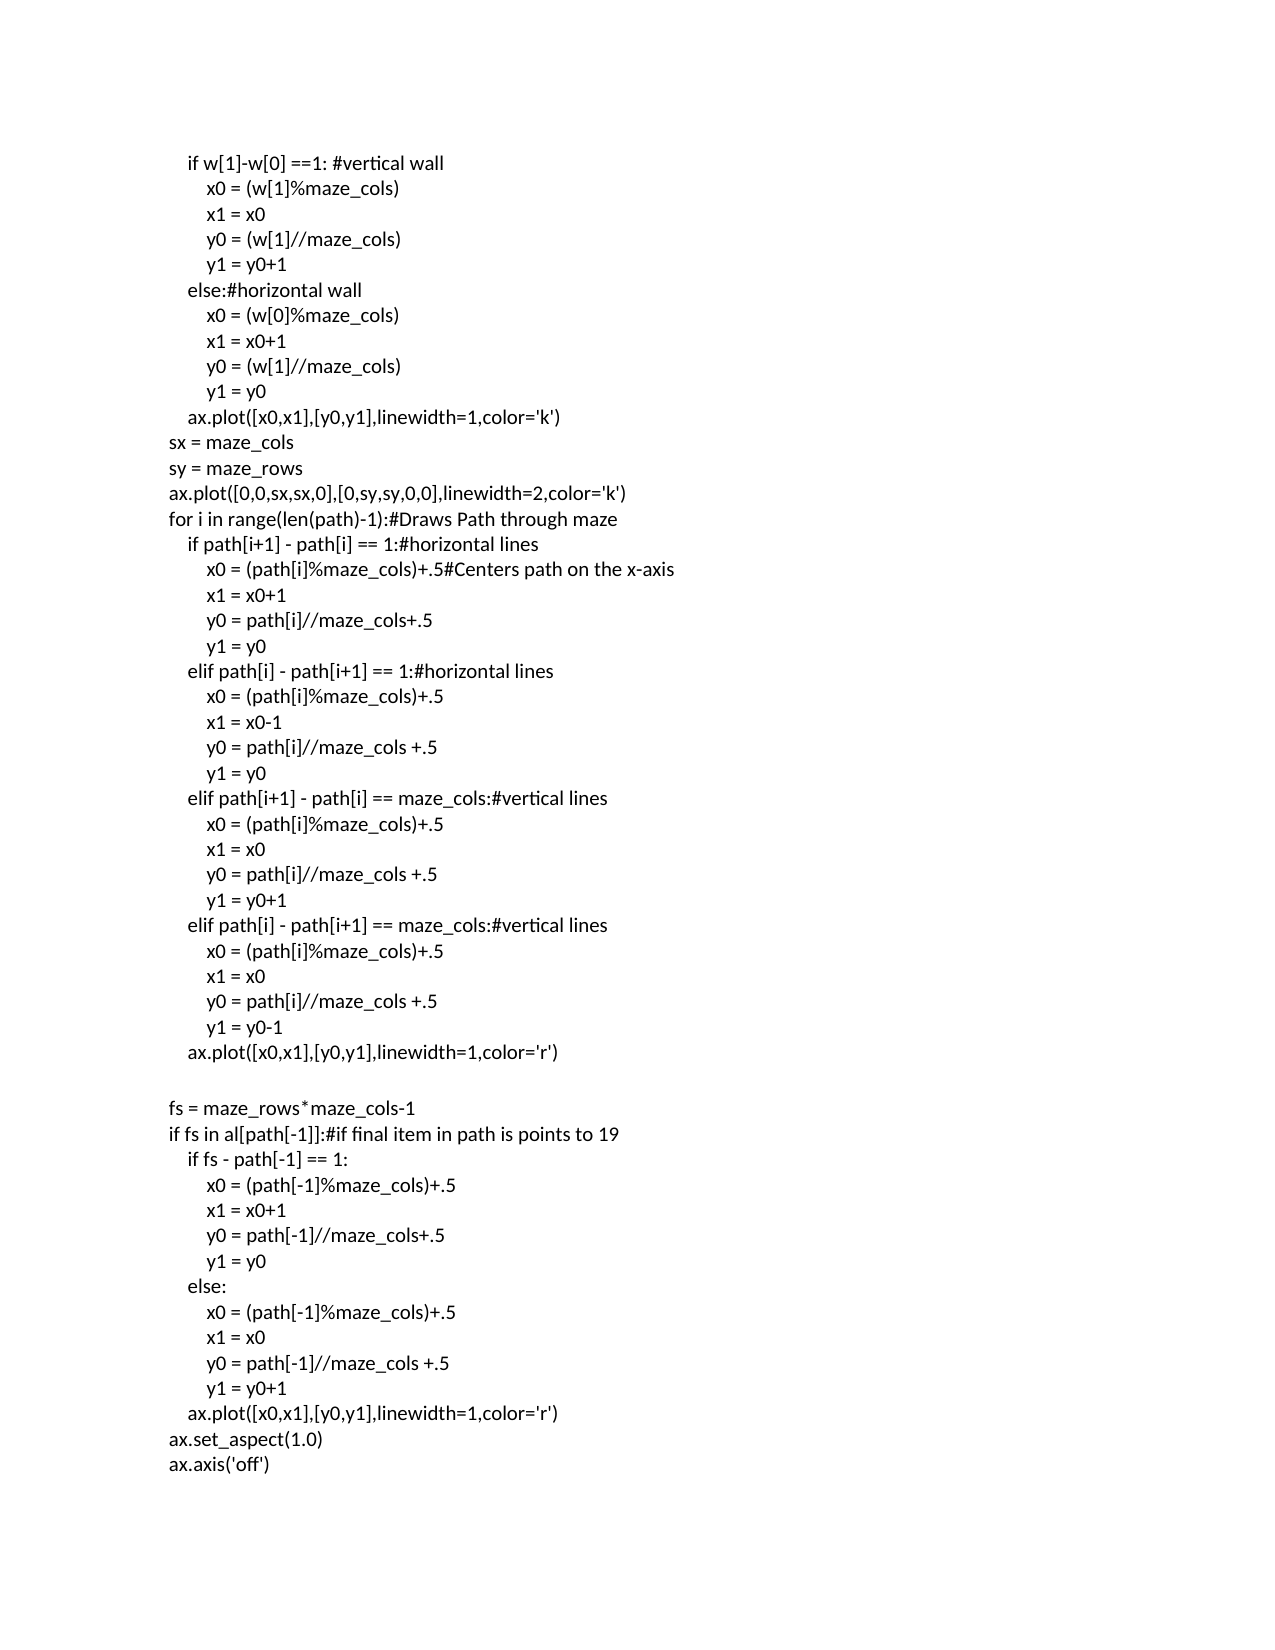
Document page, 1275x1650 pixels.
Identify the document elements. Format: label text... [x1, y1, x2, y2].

text elif path[i+1] - path[i] == maze_cols:#vertical lines [150, 785, 1125, 811]
text x0 = (w[0]%maze_cols) [150, 302, 1125, 328]
text for i in range(len(path)-1):#Draws Path through maze [150, 506, 1125, 531]
text x0 = (path[i]%maze_cols)+.5 [150, 811, 1125, 836]
text ax.plot([x0,x1],[y0,y1],linewidth=1,color='r') [150, 1401, 1125, 1426]
text y0 = path[-1]//maze_cols +.5 [150, 1350, 1125, 1375]
text if path[i+1] - path[i] == 1:#horizontal lines [150, 531, 1125, 557]
text x1 = x0 [150, 963, 1125, 989]
text elif path[i] - path[i+1] == 1:#horizontal lines [150, 658, 1125, 684]
text x0 = (path[i]%maze_cols)+.5#Centers path on the x-axis [150, 557, 1125, 582]
text y1 = y0+1 [150, 252, 1125, 277]
text y0 = path[i]//maze_cols +.5 [150, 862, 1125, 887]
text y1 = y0+1 [150, 1375, 1125, 1401]
text y1 = y0 [150, 760, 1125, 785]
text else:#horizontal wall [150, 277, 1125, 302]
text y0 = (w[1]//maze_cols) [150, 226, 1125, 252]
text ax.plot([x0,x1],[y0,y1],linewidth=1,color='r') [150, 1039, 1125, 1065]
text x1 = x0-1 [150, 709, 1125, 734]
text y0 = path[i]//maze_cols +.5 [150, 989, 1125, 1014]
text y0 = (w[1]//maze_cols) [150, 353, 1125, 379]
text x1 = x0+1 [150, 1197, 1125, 1223]
text ax.set_aspect(1.0) [150, 1426, 1125, 1451]
text x1 = x0+1 [150, 328, 1125, 353]
text x1 = x0+1 [150, 582, 1125, 607]
text sx = maze_cols [150, 429, 1125, 455]
text x0 = (w[1]%maze_cols) [150, 175, 1125, 201]
text if fs in al[path[-1]]:#if final item in path is points to 19 [150, 1121, 1125, 1146]
text y0 = path[-1]//maze_cols+.5 [150, 1223, 1125, 1248]
text y1 = y0 [150, 633, 1125, 658]
text x1 = x0 [150, 836, 1125, 862]
text y1 = y0+1 [150, 887, 1125, 912]
text if fs - path[-1] == 1: [150, 1146, 1125, 1172]
text y0 = path[i]//maze_cols+.5 [150, 607, 1125, 633]
text x0 = (path[-1]%maze_cols)+.5 [150, 1172, 1125, 1197]
text fs = maze_rows*maze_cols-1 [150, 1096, 1125, 1121]
text if w[1]-w[0] ==1: #vertical wall [150, 150, 1125, 175]
text x0 = (path[-1]%maze_cols)+.5 [150, 1299, 1125, 1324]
text ax.plot([0,0,sx,sx,0],[0,sy,sy,0,0],linewidth=2,color='k') [150, 480, 1125, 506]
text x1 = x0 [150, 1324, 1125, 1350]
text y0 = path[i]//maze_cols +.5 [150, 734, 1125, 760]
text sy = maze_rows [150, 455, 1125, 480]
text x0 = (path[i]%maze_cols)+.5 [150, 684, 1125, 709]
text y1 = y0-1 [150, 1014, 1125, 1039]
text elif path[i] - path[i+1] == maze_cols:#vertical lines [150, 912, 1125, 938]
text ax.plot([x0,x1],[y0,y1],linewidth=1,color='k') [150, 404, 1125, 429]
text else: [150, 1273, 1125, 1299]
text y1 = y0 [150, 379, 1125, 404]
text x1 = x0 [150, 201, 1125, 226]
text y1 = y0 [150, 1248, 1125, 1273]
text ax.axis('off') [150, 1451, 1125, 1477]
text x0 = (path[i]%maze_cols)+.5 [150, 938, 1125, 963]
